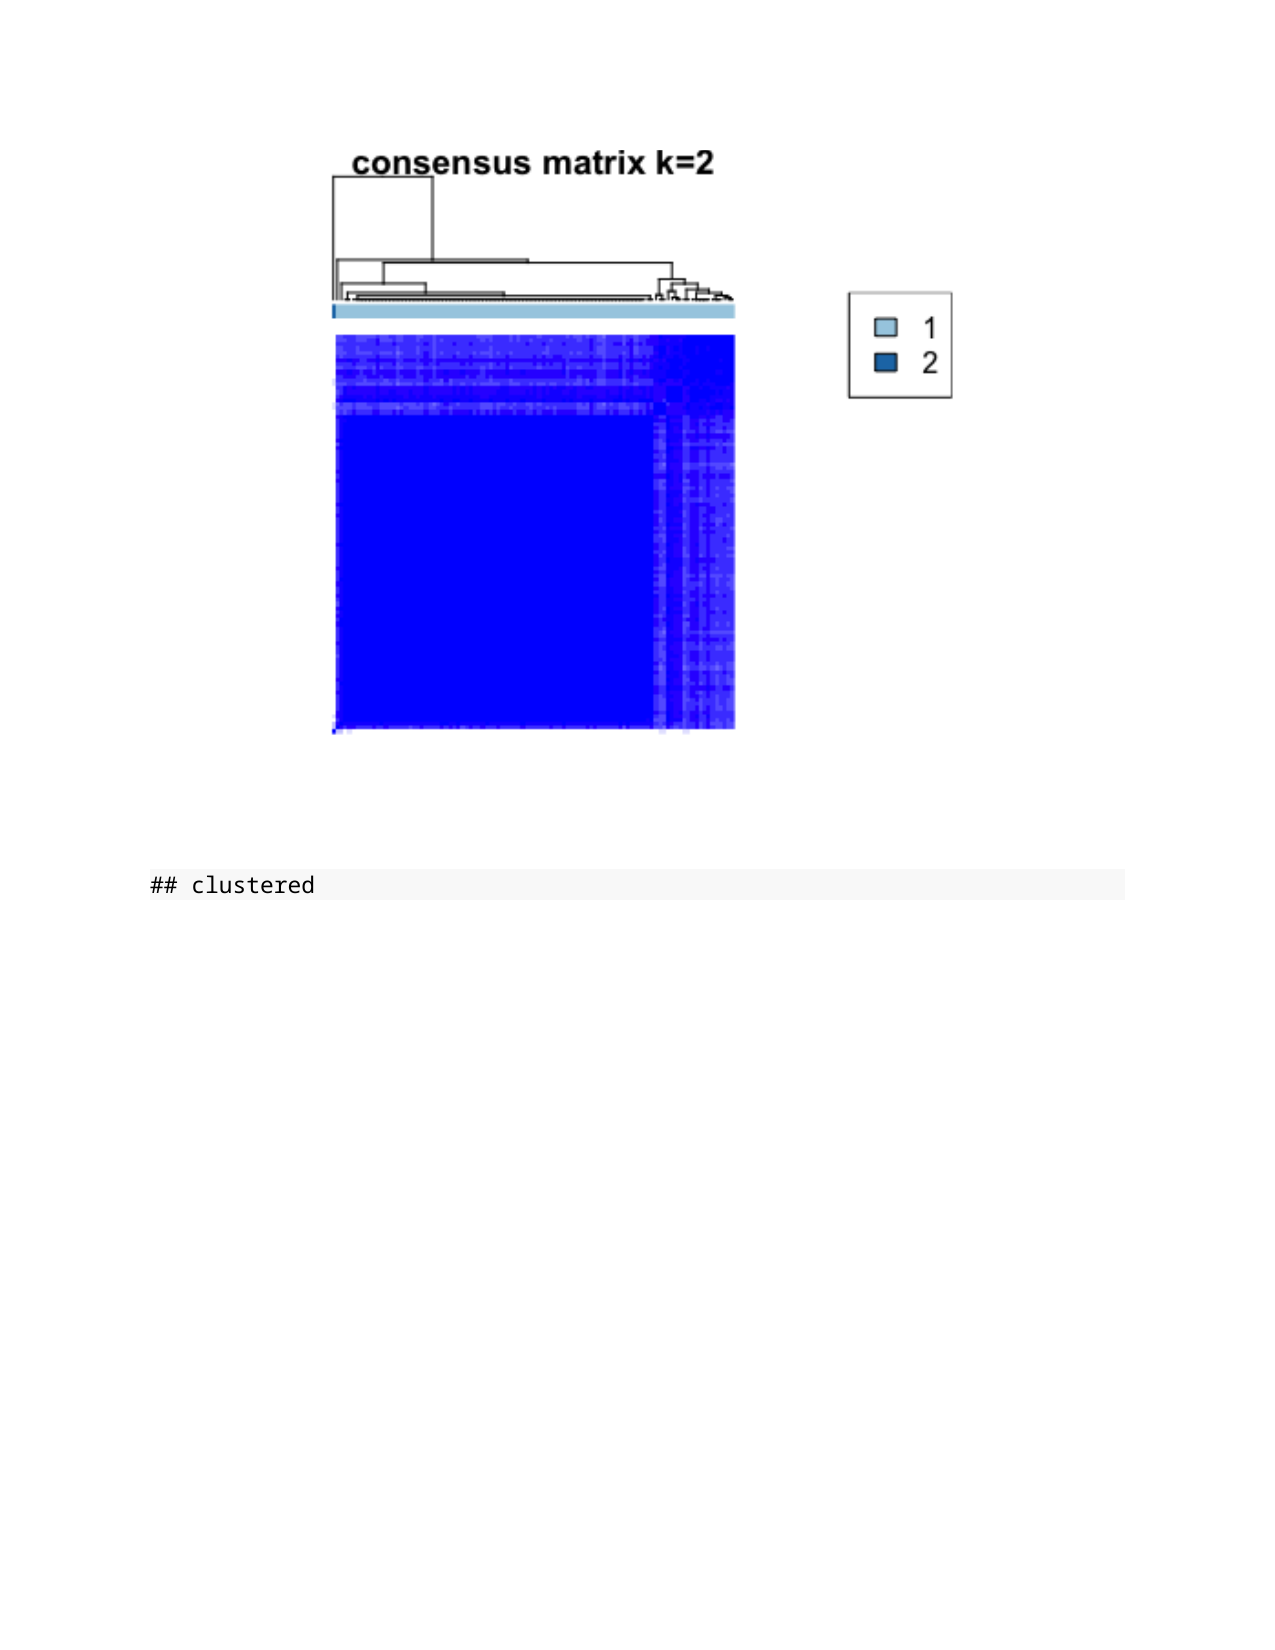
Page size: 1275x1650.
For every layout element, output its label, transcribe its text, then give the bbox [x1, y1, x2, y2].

picture [150, 150, 1025, 850]
text ## clustered [150, 869, 1125, 900]
